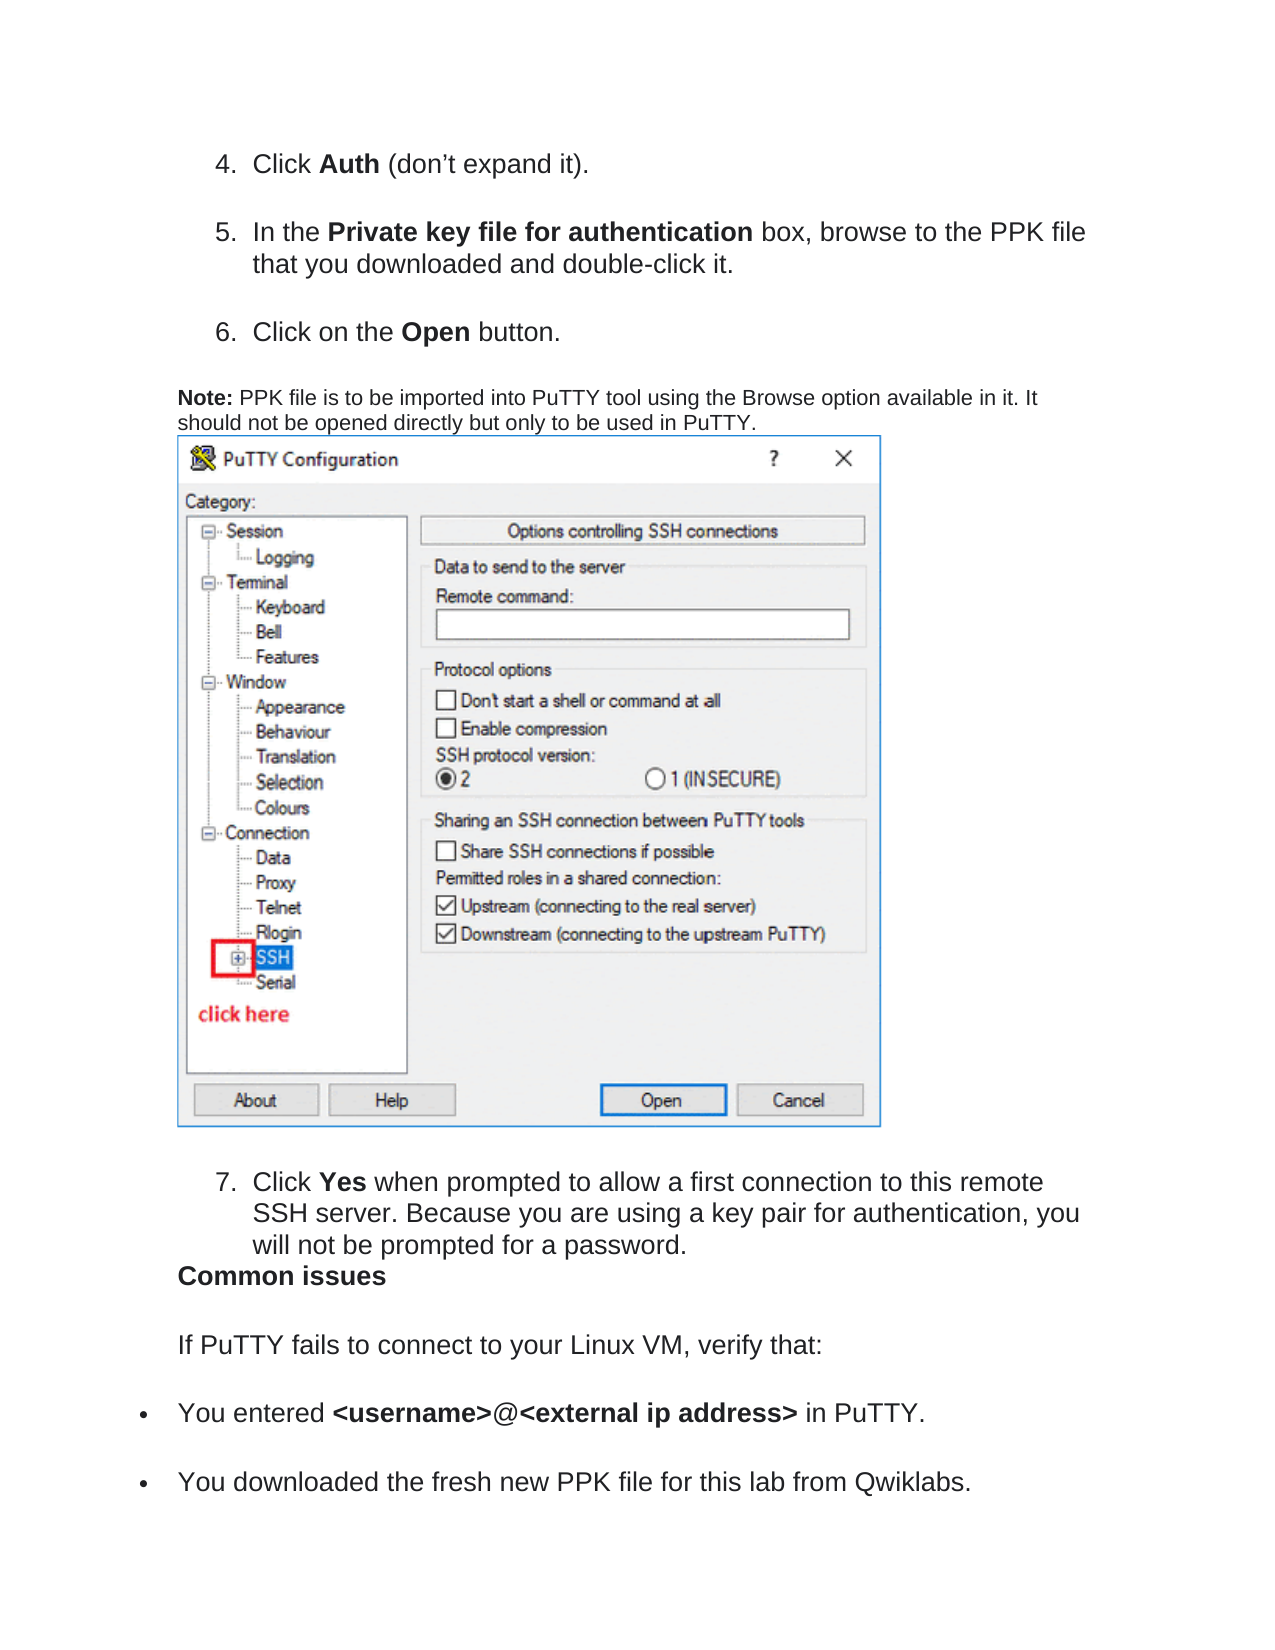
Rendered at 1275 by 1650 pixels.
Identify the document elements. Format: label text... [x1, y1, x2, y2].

list You downloaded the fresh new PPK file for this lab from Qwiklabs. [140, 1466, 1098, 1497]
picture [177, 435, 886, 1129]
list Click Auth (don’t expand it). [215, 148, 1098, 179]
list In the Private key file for authentication box, browse to the PPK file that you downloaded and double-click it. [215, 216, 1098, 279]
text If PuTTY fails to connect to your Linux VM, verify that: [177, 1329, 1098, 1360]
text Common issues [177, 1260, 1098, 1291]
list Click Yes when prompted to allow a first connection to this remote SSH server. Because you are using a key pair for authentication, you will not be prompted for a password. [215, 1166, 1098, 1260]
text Note: PPK file is to be imported into PuTTY tool using the Browse option available in it. It should not be opened directly but only to be used in PuTTY. [177, 385, 1098, 436]
list You entered <username>@<external ip address> in PuTTY. [140, 1397, 1098, 1429]
list Click on the Open button. [215, 316, 1098, 348]
